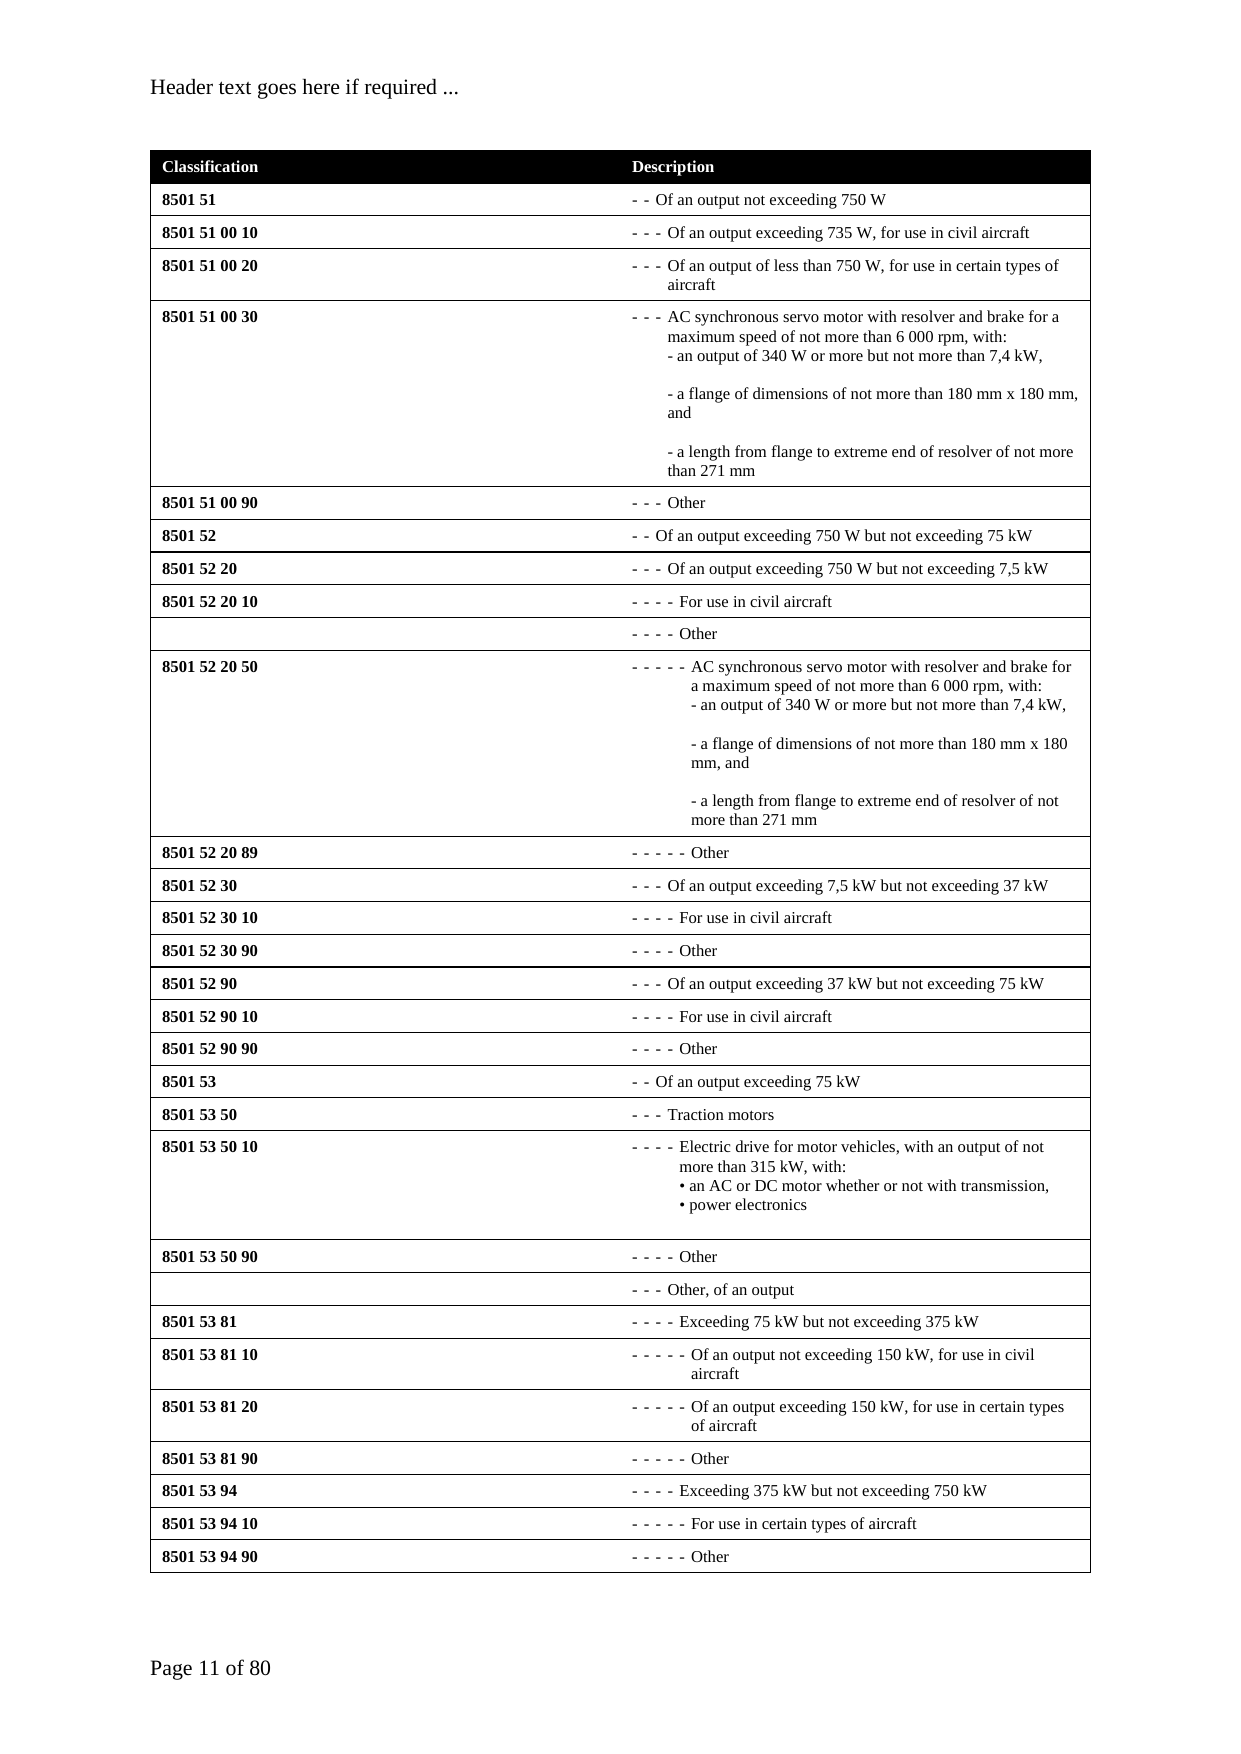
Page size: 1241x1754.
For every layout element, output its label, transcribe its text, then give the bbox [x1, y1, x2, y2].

table_cell - - Of an output exceeding 750 W but not exceeding 75 kW [621, 520, 1090, 551]
table_cell 8501 52 30 [151, 869, 621, 901]
table_cell - - - - - Of an output not exceeding 150 kW, for use in civil aircraft [621, 1339, 1090, 1389]
table_cell - - - - - Of an output exceeding 150 kW, for use in certain types of aircraft [621, 1390, 1090, 1441]
table_cell 8501 52 90 [151, 968, 621, 999]
table_cell - - Of an output exceeding 75 kW [621, 1066, 1090, 1097]
table_cell 8501 52 20 89 [151, 837, 621, 868]
table_header Classification [151, 151, 621, 183]
table_cell [151, 1273, 621, 1305]
table_cell 8501 52 90 10 [151, 1000, 621, 1032]
table_cell 8501 52 [151, 520, 621, 551]
table_cell - - - Traction motors [621, 1098, 1090, 1130]
table_cell 8501 53 50 10 [151, 1131, 621, 1239]
table_cell 8501 51 00 20 [151, 249, 621, 300]
table_cell 8501 51 00 90 [151, 487, 621, 519]
table_cell - - - Other [621, 487, 1090, 519]
table_cell - - - Of an output exceeding 735 W, for use in civil aircraft [621, 216, 1090, 248]
table_cell 8501 53 [151, 1066, 621, 1097]
table_cell 8501 51 00 30 [151, 301, 621, 486]
table_cell - - - Of an output exceeding 37 kW but not exceeding 75 kW [621, 968, 1090, 999]
table_cell 8501 53 81 20 [151, 1390, 621, 1441]
table_cell - - - - For use in civil aircraft [621, 902, 1090, 934]
table_cell - - - - - For use in certain types of aircraft [621, 1508, 1090, 1539]
table_cell - - - Other, of an output [621, 1273, 1090, 1305]
table_cell - - - Of an output exceeding 750 W but not exceeding 7,5 kW [621, 553, 1090, 584]
table_cell - - - - For use in civil aircraft [621, 1000, 1090, 1032]
table_cell - - - - Other [621, 1033, 1090, 1064]
table_cell 8501 53 81 10 [151, 1339, 621, 1389]
table_cell - - - AC synchronous servo motor with resolver and brake for a maximum speed of not more than 6 000 rpm, with: - an output of 340 W or more but not more than 7,4 kW, - a flange of dimensions of not more than 180 mm x 180 mm, and - a length from flange to extreme end of resolver of not more than 271 mm [621, 301, 1090, 486]
table_cell - - - - Electric drive for motor vehicles, with an output of not more than 315 kW, with: • an AC or DC motor whether or not with transmission, • power electronics [621, 1131, 1090, 1239]
table_cell 8501 52 20 50 [151, 651, 621, 836]
table_cell 8501 51 00 10 [151, 216, 621, 248]
table_cell 8501 53 94 [151, 1475, 621, 1507]
table_cell 8501 53 94 10 [151, 1508, 621, 1539]
table_cell - - - - Other [621, 1240, 1090, 1272]
table_cell 8501 52 20 10 [151, 585, 621, 617]
table_cell 8501 53 50 90 [151, 1240, 621, 1272]
table_cell - - - - Exceeding 375 kW but not exceeding 750 kW [621, 1475, 1090, 1507]
table_cell 8501 53 81 [151, 1306, 621, 1337]
table_cell - - - - - Other [621, 1442, 1090, 1474]
table_header Description [621, 151, 1090, 183]
table_cell 8501 52 90 90 [151, 1033, 621, 1064]
table_cell 8501 52 30 90 [151, 935, 621, 966]
table_cell - - - - Other [621, 935, 1090, 966]
table_cell - - - - Other [621, 618, 1090, 649]
table_cell 8501 52 20 [151, 553, 621, 584]
table_cell - - - - - Other [621, 837, 1090, 868]
table_cell 8501 53 94 90 [151, 1540, 621, 1572]
table_cell - - - - For use in civil aircraft [621, 585, 1090, 617]
table_cell 8501 52 30 10 [151, 902, 621, 934]
table_cell 8501 51 [151, 184, 621, 215]
table_cell 8501 53 81 90 [151, 1442, 621, 1474]
table_cell - - - - - AC synchronous servo motor with resolver and brake for a maximum speed of not more than 6 000 rpm, with: - an output of 340 W or more but not more than 7,4 kW, - a flange of dimensions of not more than 180 mm x 180 mm, and - a length from flange to extreme end of resolver of not more than 271 mm [621, 651, 1090, 836]
table_cell - - - Of an output exceeding 7,5 kW but not exceeding 37 kW [621, 869, 1090, 901]
table_cell 8501 53 50 [151, 1098, 621, 1130]
table_cell - - - Of an output of less than 750 W, for use in certain types of aircraft [621, 249, 1090, 300]
table_cell - - - - Exceeding 75 kW but not exceeding 375 kW [621, 1306, 1090, 1337]
table_cell - - - - - Other [621, 1540, 1090, 1572]
table_cell [151, 618, 621, 649]
table_cell - - Of an output not exceeding 750 W [621, 184, 1090, 215]
